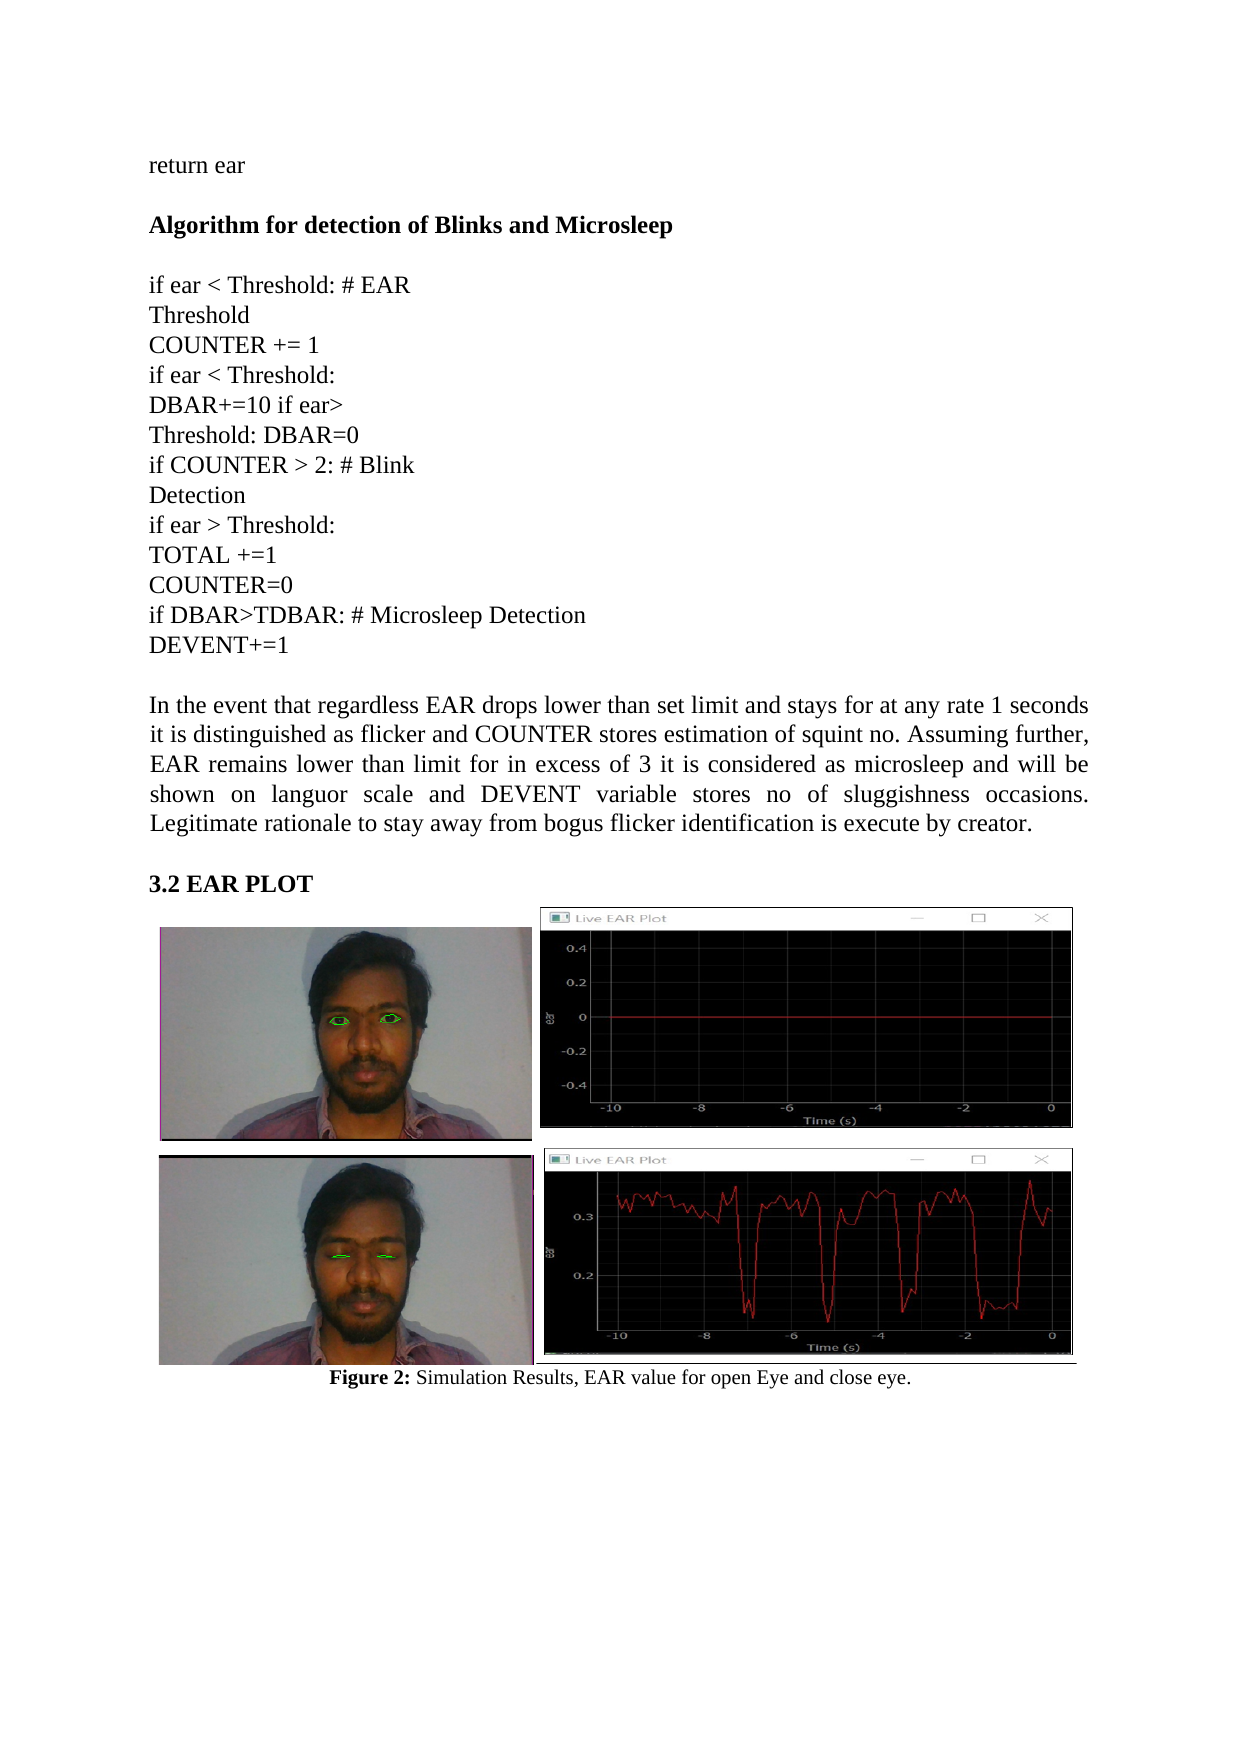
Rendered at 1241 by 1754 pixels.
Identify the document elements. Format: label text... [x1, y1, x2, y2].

text if ear < Threshold: [148, 360, 1090, 389]
picture [159, 900, 1077, 1364]
text if COUNTER > 2: # Blink [148, 450, 1090, 479]
text Threshold: DBAR=0 [148, 420, 1090, 449]
text return ear [148, 150, 1090, 179]
text if DBAR>TDBAR: # Microsleep Detection [148, 600, 1090, 629]
text Threshold [148, 300, 1090, 329]
text TOTAL +=1 [148, 540, 1090, 569]
text Figure 2: Simulation Results, EAR value for open Eye and close eye. [177, 1365, 1064, 1389]
text Algorithm for detection of Blinks and Microsleep [148, 210, 1090, 239]
text Detection [148, 480, 1090, 509]
text COUNTER=0 [148, 570, 1090, 599]
subtitle 3.2 EAR PLOT [148, 869, 1078, 898]
text COUNTER += 1 [148, 330, 1090, 359]
text DBAR+=10 if ear> [148, 390, 1090, 419]
text In the event that regardless EAR drops lower than set limit and stays for at any rate 1 seconds it is distinguished as flicker and COUNTER stores estimation of squint no. Assuming further, EAR remains lower than limit for in excess of 3 it is considered as microsleep and will be shown on languor scale and DEVENT variable stores no of sluggishness occasions. Legitimate rationale to stay away from bogus flicker identification is execute by creator. [148, 690, 1090, 837]
picture [158, 1155, 534, 1365]
text if ear > Threshold: [148, 510, 1090, 539]
text DEVENT+=1 [148, 630, 1090, 659]
text if ear < Threshold: # EAR [148, 270, 1090, 299]
